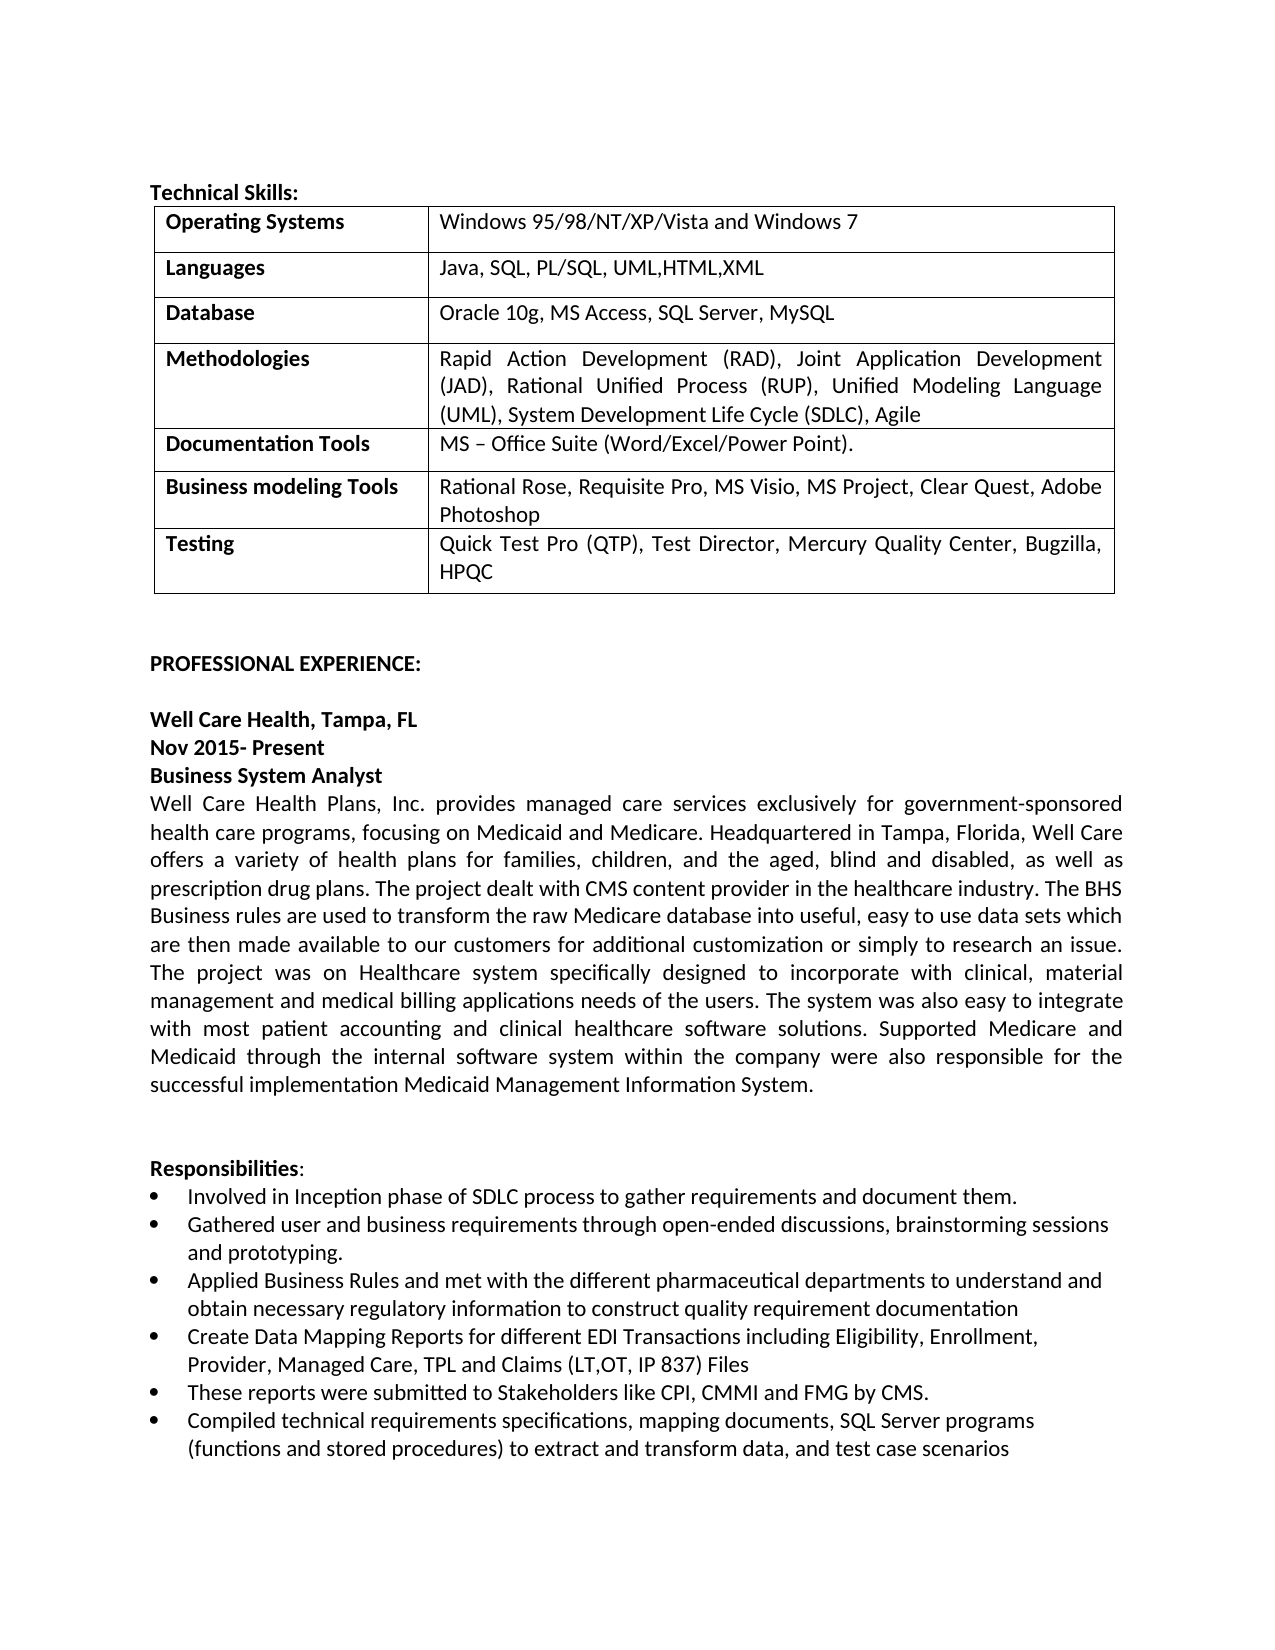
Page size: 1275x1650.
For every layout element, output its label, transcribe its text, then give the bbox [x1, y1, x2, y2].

table_cell Methodologies [155, 344, 428, 428]
text Business System Analyst [150, 762, 1125, 789]
table_cell Testing [155, 529, 428, 592]
table_header Windows 95/98/NT/XP/Vista and Windows 7 [429, 207, 1114, 252]
table_cell Business modeling Tools [155, 472, 428, 528]
text Well Care Health, Tampa, FL [150, 706, 1125, 733]
list Gathered user and business requirements through open-ended discussions, brainstorming sessions and prototyping. [150, 1210, 1125, 1266]
list Compiled technical requirements specifications, mapping documents, SQL Server programs (functions and stored procedures) to extract and transform data, and test case scenarios [150, 1406, 1125, 1462]
text Responsibilities: [150, 1154, 1125, 1182]
list Create Data Mapping Reports for different EDI Transactions including Eligibility, Enrollment, Provider, Managed Care, TPL and Claims (LT,OT, IP 837) Files [150, 1322, 1125, 1378]
text Technical Skills: [150, 178, 1125, 206]
list These reports were submitted to Stakeholders like CPI, CMMI and FMG by CMS. [150, 1378, 1125, 1406]
table_cell Languages [155, 253, 428, 297]
table_cell Database [155, 298, 428, 343]
table_cell MS – Office Suite (Word/Excel/Power Point). [429, 429, 1114, 471]
table_cell Documentation Tools [155, 429, 428, 471]
table_header Operating Systems [155, 207, 428, 252]
text PROFESSIONAL EXPERIENCE: [150, 649, 1125, 677]
list Applied Business Rules and met with the different pharmaceutical departments to understand and obtain necessary regulatory information to construct quality requirement documentation [150, 1266, 1125, 1322]
table_cell Oracle 10g, MS Access, SQL Server, MySQL [429, 298, 1114, 343]
table_cell Rapid Action Development (RAD), Joint Application Development (JAD), Rational Unified Process (RUP), Unified Modeling Language (UML), System Development Life Cycle (SDLC), Agile [429, 344, 1114, 428]
text Nov 2015- Present [150, 733, 1125, 762]
table_cell Quick Test Pro (QTP), Test Director, Mercury Quality Center, Bugzilla, HPQC [429, 529, 1114, 592]
text Well Care Health Plans, Inc. provides managed care services exclusively for government-sponsored health care programs, focusing on Medicaid and Medicare. Headquartered in Tampa, Florida, Well Care offers a variety of health plans for families, children, and the aged, blind and disabled, as well as prescription drug plans. The project dealt with CMS content provider in the healthcare industry. The BHS Business rules are used to transform the raw Medicare database into useful, easy to use data sets which are then made available to our customers for additional customization or simply to research an issue. The project was on Healthcare system specifically designed to incorporate with clinical, material management and medical billing applications needs of the users. The system was also easy to integrate with most patient accounting and clinical healthcare software solutions. Supported Medicare and Medicaid through the internal software system within the company were also responsible for the successful implementation Medicaid Management Information System. [150, 789, 1125, 1098]
table_cell Rational Rose, Requisite Pro, MS Visio, MS Project, Clear Quest, Adobe Photoshop [429, 472, 1114, 528]
list Involved in Inception phase of SDLC process to gather requirements and document them. [150, 1182, 1125, 1210]
table_cell Java, SQL, PL/SQL, UML,HTML,XML [429, 253, 1114, 297]
